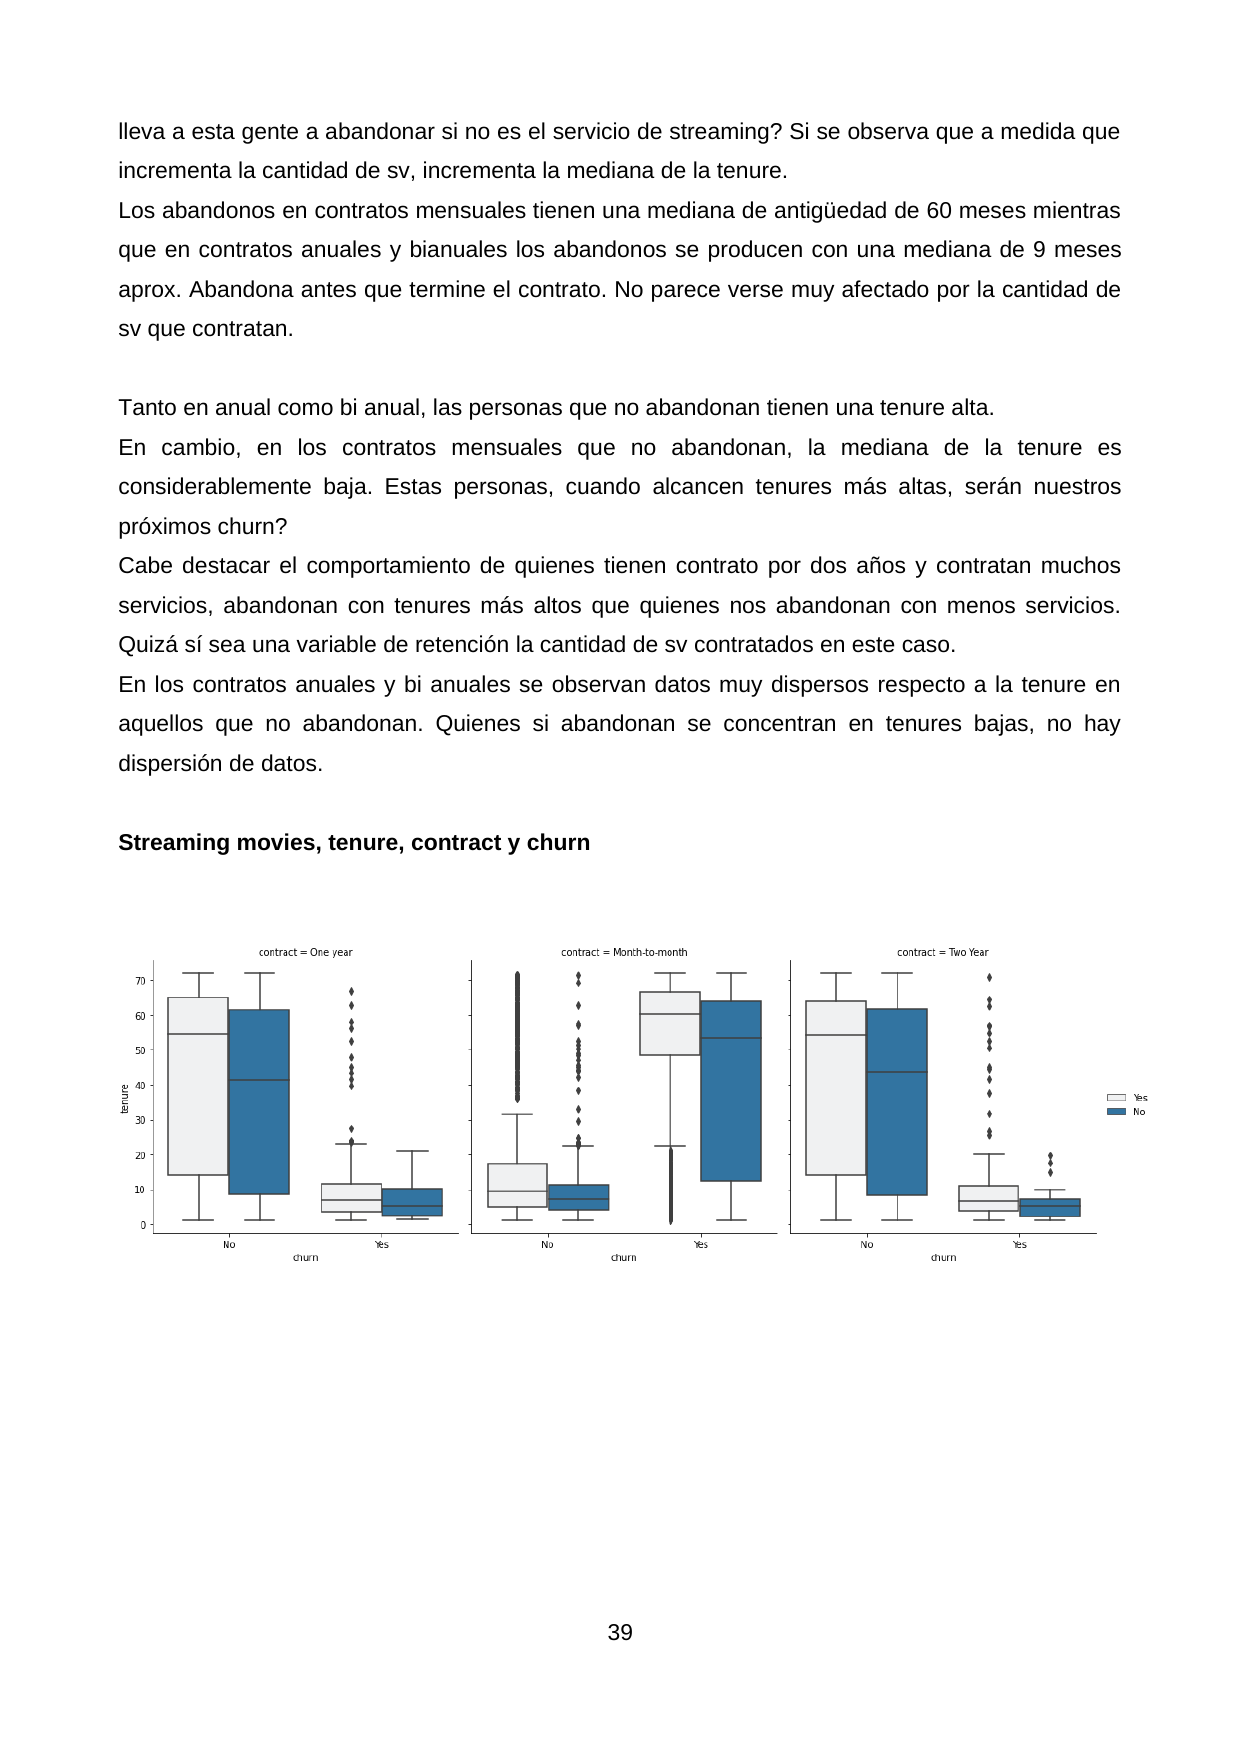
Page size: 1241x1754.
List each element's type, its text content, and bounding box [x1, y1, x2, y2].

text Tanto en anual como bi anual, las personas que no abandonan tienen una tenure alta. [118, 394, 1122, 421]
text Los abandonos en contratos mensuales tienen una mediana de antigüedad de 60 meses mientras que en contratos anuales y bianuales los abandonos se producen con una mediana de 9 meses aprox. Abandona antes que termine el contrato. No parece verse muy afectado por la cantidad de sv que contratan. [118, 197, 1122, 342]
text Streaming movies, tenure, contract y churn [118, 829, 1122, 855]
picture [118, 947, 1150, 1268]
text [118, 118, 1122, 184]
text Cabe destacar el comportamiento de quienes tienen contrato por dos años y contratan muchos servicios, abandonan con tenures más altos que quienes nos abandonan con menos servicios. Quizá sí sea una variable de retención la cantidad de sv contratados en este caso. [118, 552, 1122, 658]
text En los contratos anuales y bi anuales se observan datos muy dispersos respecto a la tenure en aquellos que no abandonan. Quienes si abandonan se concentran en tenures bajas, no hay dispersión de datos. [118, 671, 1122, 776]
text En cambio, en los contratos mensuales que no abandonan, la mediana de la tenure es considerablemente baja. Estas personas, cuando alcancen tenures más altas, serán nuestros próximos churn? [118, 434, 1122, 539]
